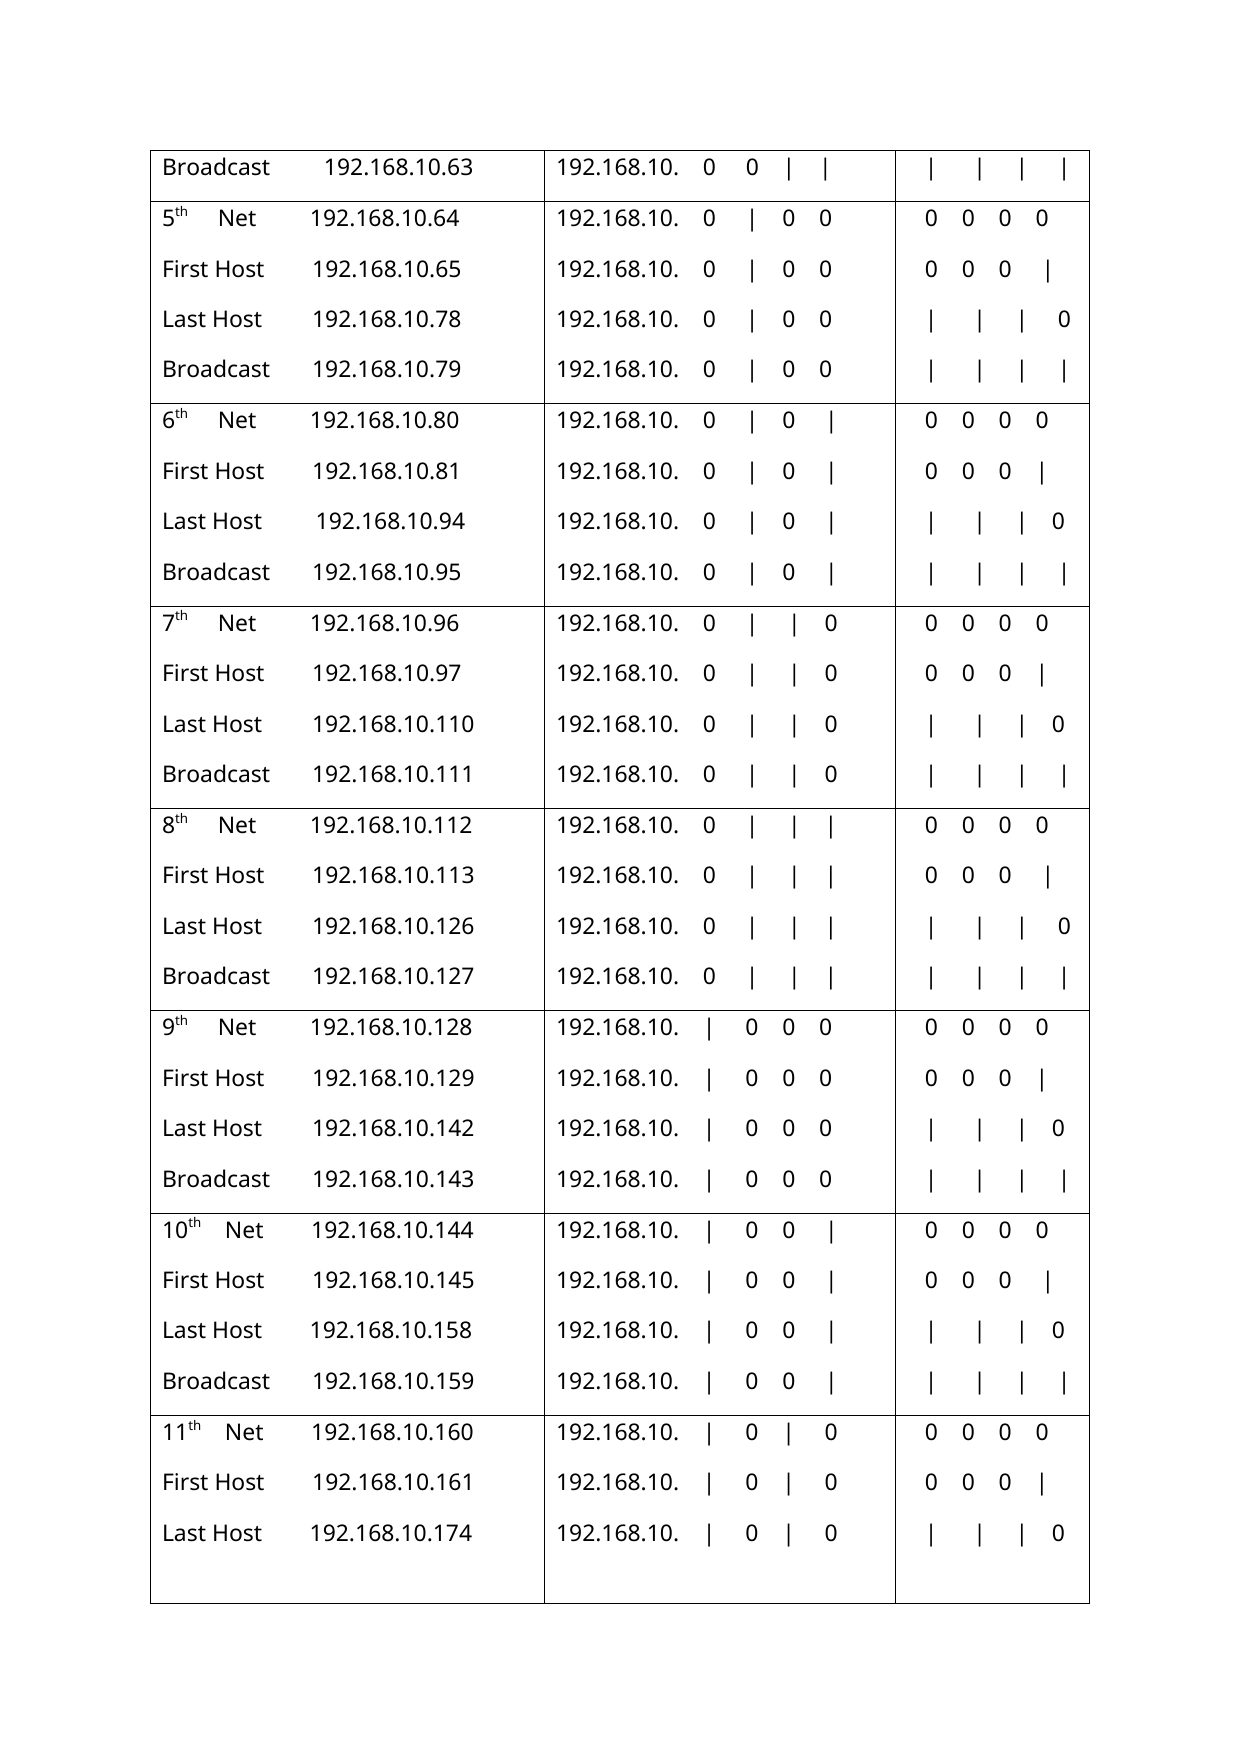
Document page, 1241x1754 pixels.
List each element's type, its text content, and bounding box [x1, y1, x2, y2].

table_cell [896, 1416, 1089, 1603]
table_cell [151, 1416, 544, 1603]
table_cell 6th Net 192.168.10.80 First Host 192.168.10.81 Last Host 192.168.10.94 Broadcast 192.168.10.95 [151, 404, 544, 606]
table_cell 0 0 0 0 0 0 0 | | | | 0 | | | | [896, 202, 1089, 403]
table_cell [545, 151, 895, 201]
table_cell 192.168.10. 0 | 0 0 192.168.10. 0 | 0 0 192.168.10. 0 | 0 0 192.168.10. 0 | 0 0 [545, 202, 895, 403]
table_cell 5th Net 192.168.10.64 First Host 192.168.10.65 Last Host 192.168.10.78 Broadcast 192.168.10.79 [151, 202, 544, 403]
table_cell 0 0 0 0 0 0 0 | | | | 0 | | | | [896, 809, 1089, 1010]
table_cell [151, 151, 544, 201]
table_cell 0 0 0 0 0 0 0 | | | | 0 | | | | [896, 607, 1089, 808]
table_cell 192.168.10. | 0 0 | 192.168.10. | 0 0 | 192.168.10. | 0 0 | 192.168.10. | 0 0 | [545, 1214, 895, 1415]
table_cell 0 0 0 0 0 0 0 | | | | 0 | | | | [896, 1214, 1089, 1415]
table_cell 192.168.10. 0 | | | 192.168.10. 0 | | | 192.168.10. 0 | | | 192.168.10. 0 | | | [545, 809, 895, 1010]
table_cell 192.168.10. 0 | | 0 192.168.10. 0 | | 0 192.168.10. 0 | | 0 192.168.10. 0 | | 0 [545, 607, 895, 808]
table_cell 192.168.10. | 0 0 0 192.168.10. | 0 0 0 192.168.10. | 0 0 0 192.168.10. | 0 0 0 [545, 1011, 895, 1212]
table_cell 9th Net 192.168.10.128 First Host 192.168.10.129 Last Host 192.168.10.142 Broadcast 192.168.10.143 [151, 1011, 544, 1212]
table_cell 192.168.10. 0 | 0 | 192.168.10. 0 | 0 | 192.168.10. 0 | 0 | 192.168.10. 0 | 0 | [545, 404, 895, 606]
table_cell 0 0 0 0 0 0 0 | | | | 0 | | | | [896, 404, 1089, 606]
table_cell 8th Net 192.168.10.112 First Host 192.168.10.113 Last Host 192.168.10.126 Broadcast 192.168.10.127 [151, 809, 544, 1010]
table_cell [896, 151, 1089, 201]
table_cell 0 0 0 0 0 0 0 | | | | 0 | | | | [896, 1011, 1089, 1212]
table_cell 7th Net 192.168.10.96 First Host 192.168.10.97 Last Host 192.168.10.110 Broadcast 192.168.10.111 [151, 607, 544, 808]
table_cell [545, 1416, 895, 1603]
table_cell 10th Net 192.168.10.144 First Host 192.168.10.145 Last Host 192.168.10.158 Broadcast 192.168.10.159 [151, 1214, 544, 1415]
